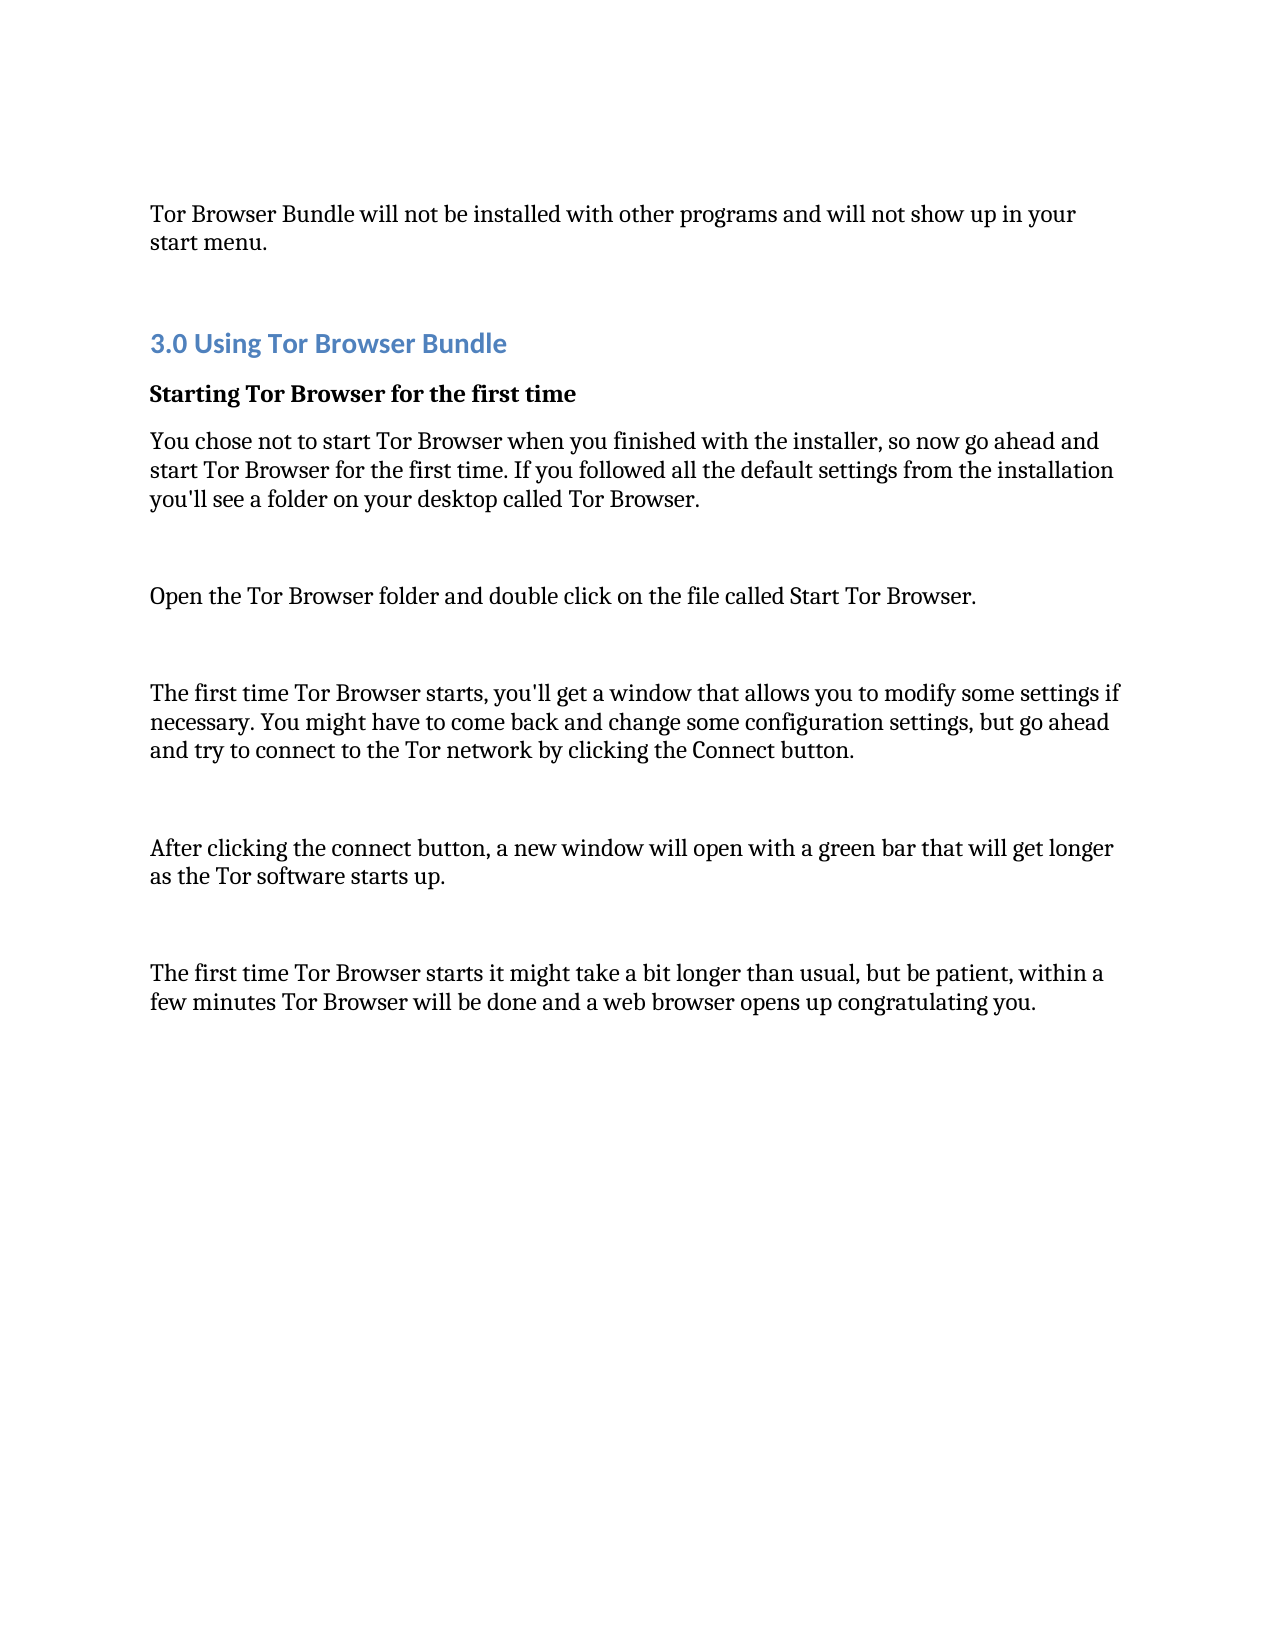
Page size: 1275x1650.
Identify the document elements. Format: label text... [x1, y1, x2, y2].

text The first time Tor Browser starts, you'll get a window that allows you to modify some settings if necessary. You might have to come back and change some configuration settings, but go ahead and try to connect to the Tor network by clicking the Connect button. [150, 679, 1125, 765]
text Starting Tor Browser for the first time [150, 380, 1125, 408]
text Tor Browser Bundle will not be installed with other programs and will not show up in your start menu. [150, 199, 1125, 257]
text Open the Tor Browser folder and double click on the file called Start Tor Browser. [150, 582, 1125, 611]
text You chose not to start Tor Browser when you finished with the installer, so now go ahead and start Tor Browser for the first time. If you followed all the default settings from the installation you'll see a folder on your desktop called Tor Browser. [150, 427, 1125, 513]
subtitle 3.0 Using Tor Browser Bundle [150, 325, 1125, 361]
text The first time Tor Browser starts it might take a bit longer than usual, but be patient, within a few minutes Tor Browser will be done and a web browser opens up congratulating you. [150, 959, 1125, 1017]
text After clicking the connect button, a new window will open with a green bar that will get longer as the Tor software starts up. [150, 833, 1125, 891]
